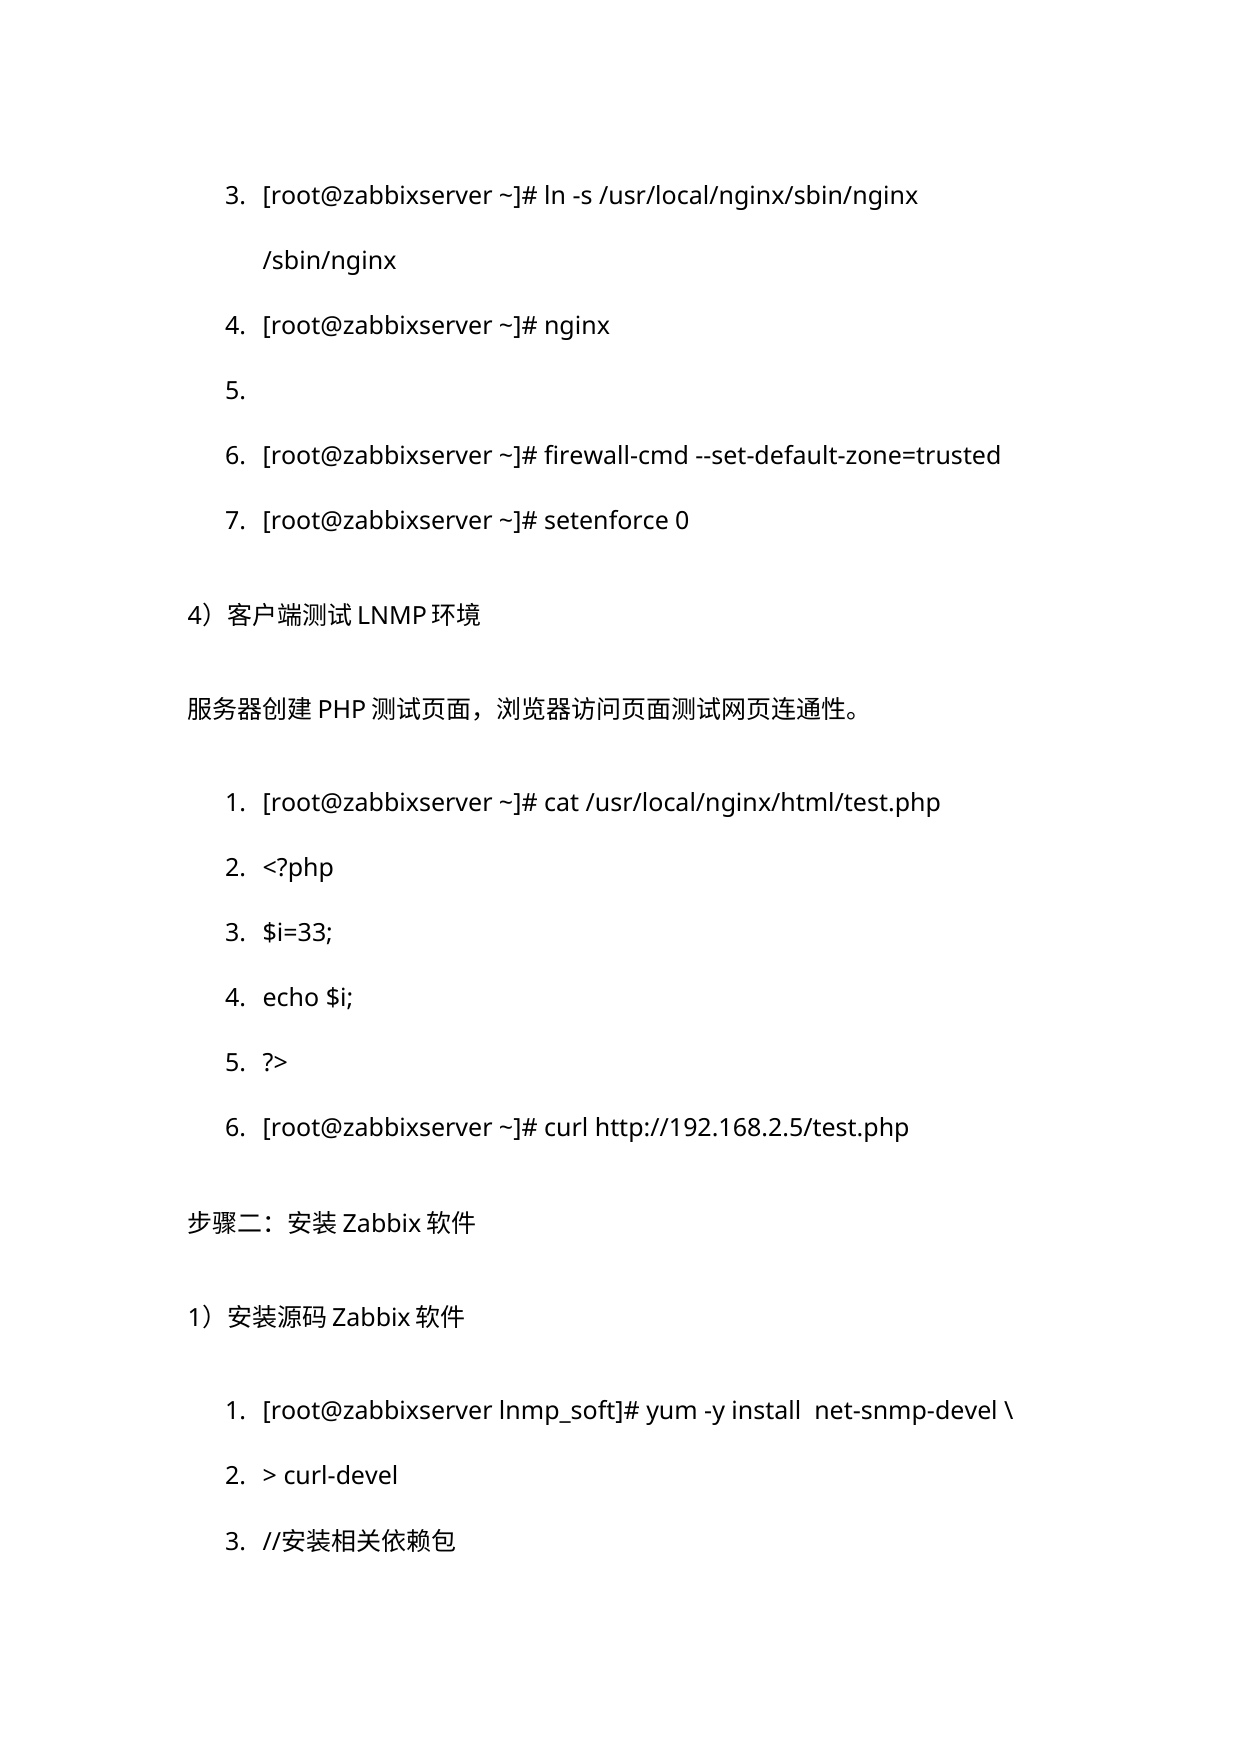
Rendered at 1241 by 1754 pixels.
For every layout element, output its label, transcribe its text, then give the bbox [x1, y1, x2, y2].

list //安装相关依赖包 [225, 1507, 1053, 1572]
list [root@zabbixserver ~]# ln -s /usr/local/nginx/sbin/nginx /sbin/nginx [225, 162, 1053, 292]
text 步骤二：安装Zabbix软件 [187, 1189, 1053, 1254]
list [root@zabbixserver ~]# curl http://192.168.2.5/test.php [225, 1094, 1053, 1159]
list ?> [225, 1029, 1053, 1094]
list [root@zabbixserver ~]# setenforce 0 [225, 487, 1053, 552]
list [root@zabbixserver ~]# firewall-cmd --set-default-zone=trusted [225, 422, 1053, 487]
list [root@zabbixserver ~]# nginx [225, 292, 1053, 357]
list > curl-devel [225, 1442, 1053, 1507]
list <?php [225, 834, 1053, 899]
text 4）客户端测试LNMP环境 [187, 581, 1053, 646]
list [root@zabbixserver ~]# cat /usr/local/nginx/html/test.php [225, 769, 1053, 834]
list [root@zabbixserver lnmp_soft]# yum -y install net-snmp-devel \ [225, 1377, 1053, 1442]
text 1）安装源码Zabbix软件 [187, 1283, 1053, 1348]
list echo $i; [225, 964, 1053, 1029]
list $i=33; [225, 899, 1053, 964]
text 服务器创建PHP测试页面，浏览器访问页面测试网页连通性。 [187, 675, 1053, 740]
